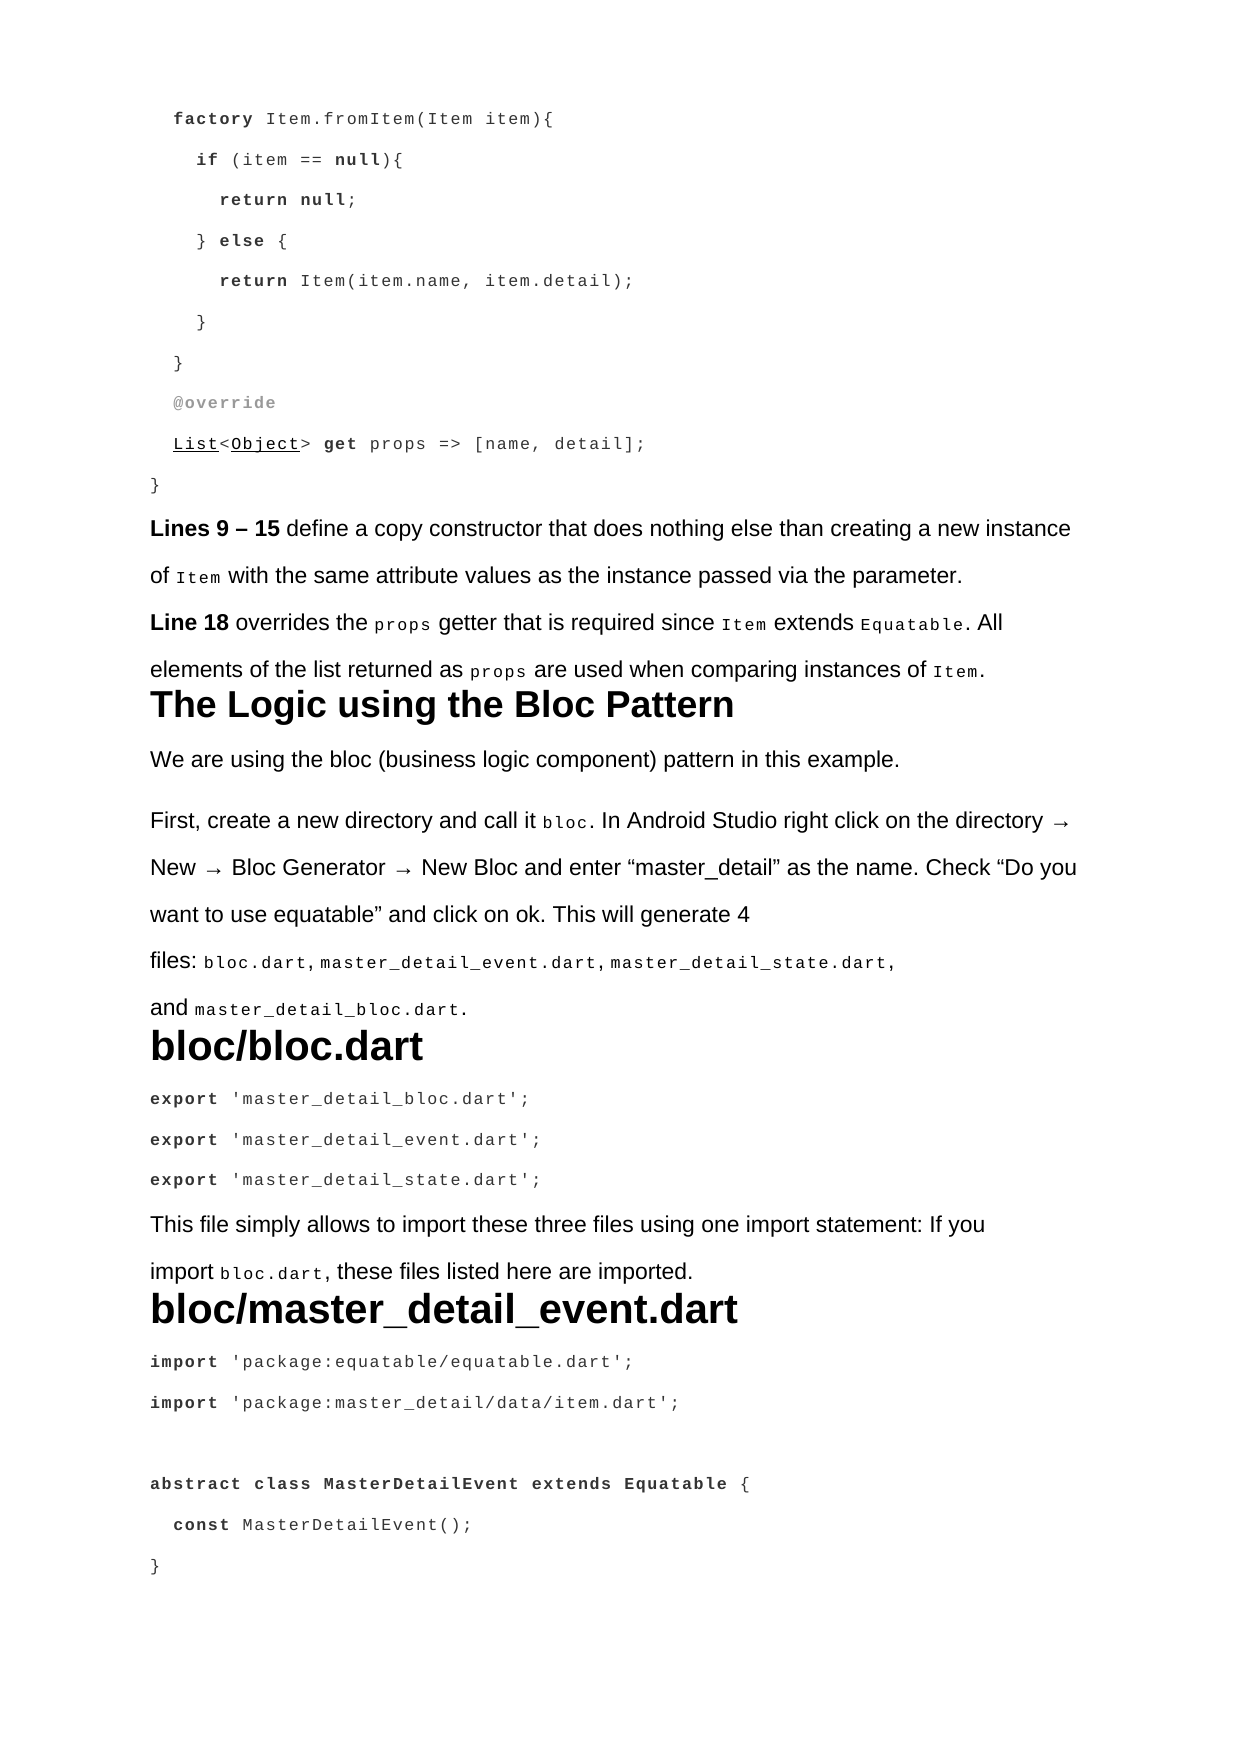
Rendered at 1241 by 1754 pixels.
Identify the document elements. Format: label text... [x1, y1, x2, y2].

text } [150, 292, 1090, 332]
text } [150, 1535, 1090, 1576]
text return Item(item.name, item.detail); [150, 251, 1090, 292]
text if (item == null){ [150, 129, 1090, 170]
text First, create a new directory and call it bloc. In Android Studio right click on the directory → New → Bloc Generator → New Bloc and enter “master_detail” as the name. Check “Do you want to use equatable” and click on ok. This will generate 4 files: bloc.dart, master_detail_event.dart, master_detail_state.dart, and master_detail_bloc.dart. [150, 786, 1090, 1021]
text This file simply allows to import these three files using one import statement: If you import bloc.dart, these files listed here are imported. [150, 1191, 1090, 1284]
text } [150, 454, 1090, 495]
text import 'package:equatable/equatable.dart'; [150, 1332, 1090, 1373]
text const MasterDetailEvent(); [150, 1495, 1090, 1535]
text List<Object> get props => [name, detail]; [150, 414, 1090, 454]
text The Logic using the Bloc Pattern [150, 682, 1090, 726]
text import 'package:master_detail/data/item.dart'; [150, 1373, 1090, 1413]
text export 'master_detail_bloc.dart'; [150, 1069, 1090, 1109]
text abstract class MasterDetailEvent extends Equatable { [150, 1454, 1090, 1495]
text bloc/master_detail_event.dart [150, 1284, 1090, 1332]
text We are using the bloc (business logic component) pattern in this example. [150, 726, 1090, 772]
text export 'master_detail_event.dart'; [150, 1109, 1090, 1150]
text Lines 9 – 15 define a copy constructor that does nothing else than creating a new instance of Item with the same attribute values as the instance passed via the parameter. [150, 495, 1090, 589]
text factory Item.fromItem(Item item){ [150, 89, 1090, 129]
text export 'master_detail_state.dart'; [150, 1150, 1090, 1191]
text return null; [150, 170, 1090, 211]
text @override [150, 373, 1090, 414]
text } [150, 332, 1090, 373]
text } else { [150, 211, 1090, 251]
text Line 18 overrides the props getter that is required since Item extends Equatable. All elements of the list returned as props are used when comparing instances of Item. [150, 589, 1090, 682]
text bloc/bloc.dart [150, 1021, 1090, 1069]
